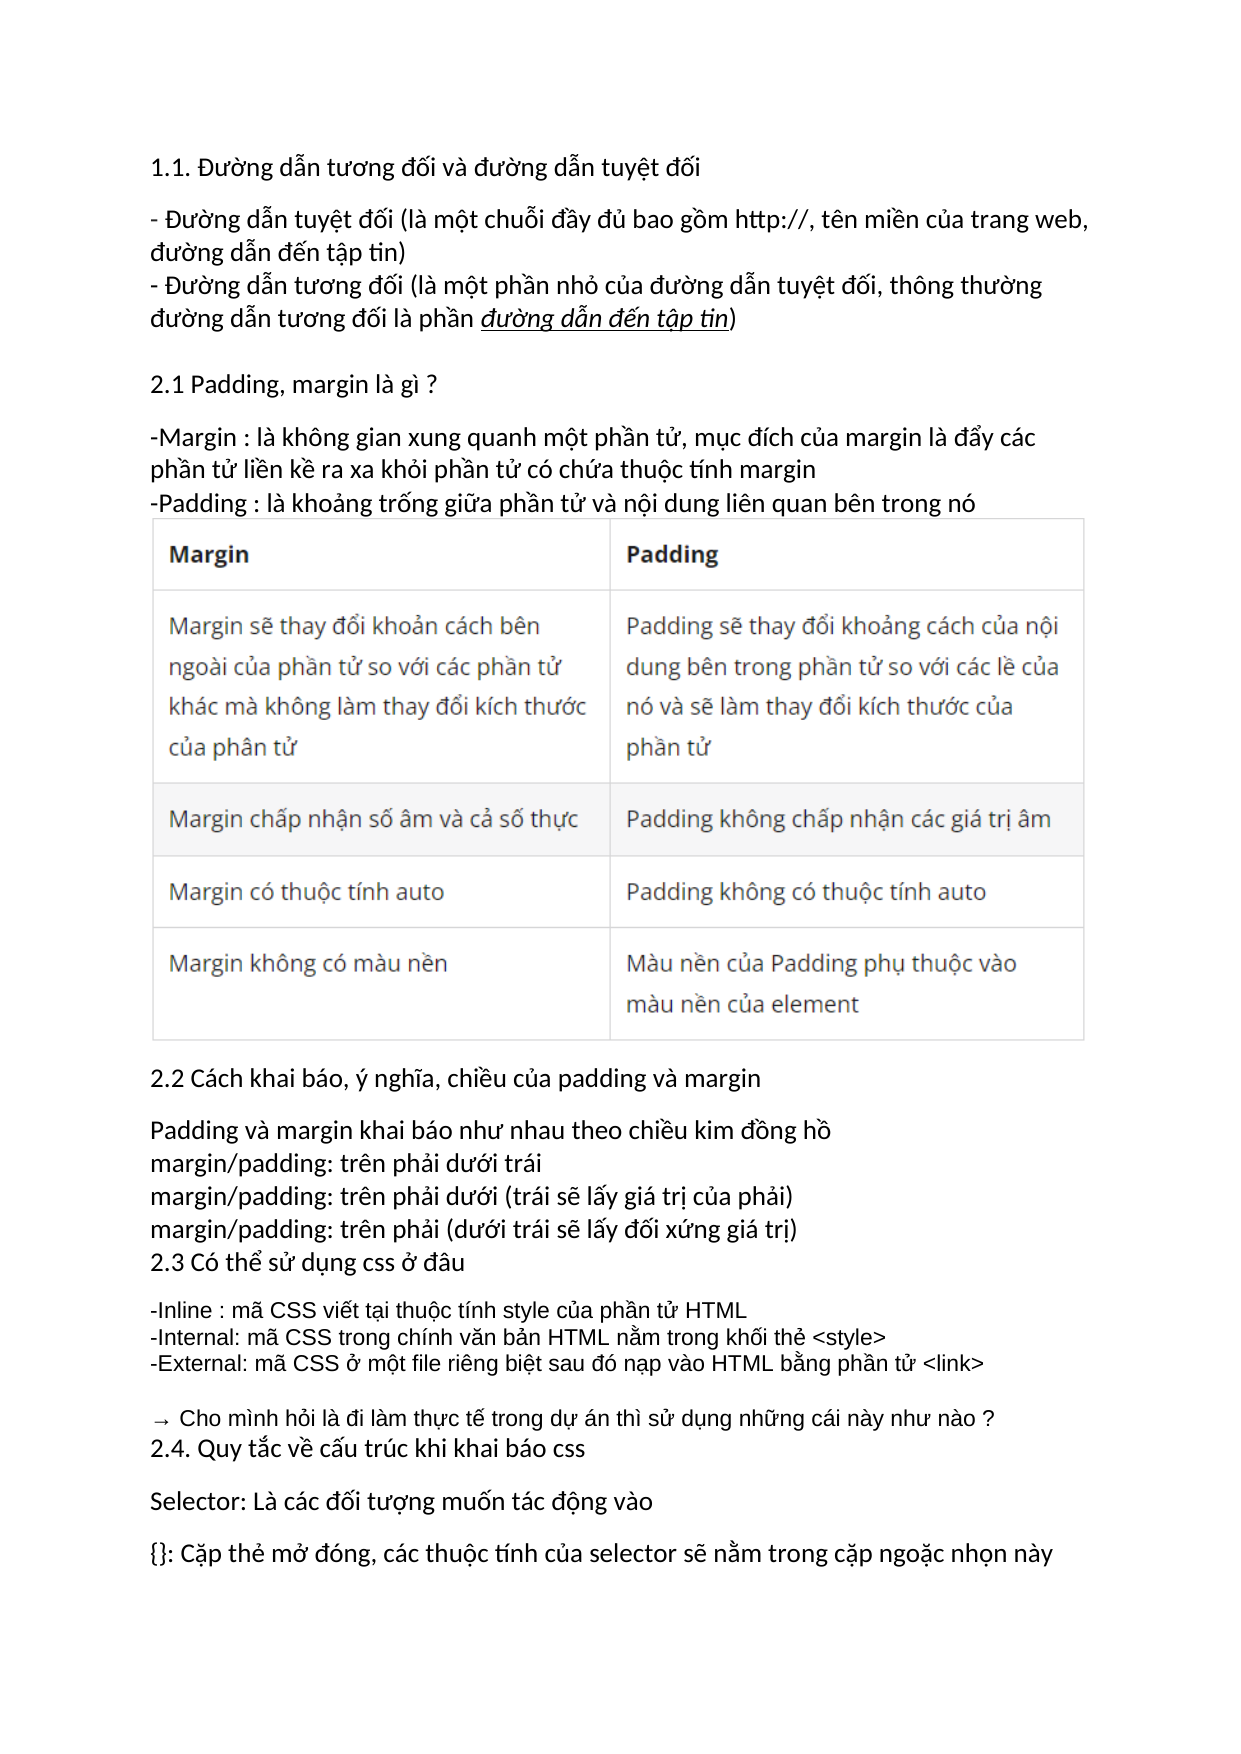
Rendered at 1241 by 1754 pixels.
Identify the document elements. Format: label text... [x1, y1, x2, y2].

text -Padding : là khoảng trống giữa phần tử và nội dung liên quan bên trong nó [150, 486, 1090, 518]
picture [150, 518, 1091, 1042]
text 2.4. Quy tắc về cấu trúc khi khai báo css [150, 1432, 1090, 1465]
text -Margin : là không gian xung quanh một phần tử, mục đích của margin là đẩy các phần tử liền kề ra xa khỏi phần tử có chứa thuộc tính margin [150, 420, 1090, 486]
text 2.3 Có thể sử dụng css ở đâu [150, 1245, 1090, 1278]
text → Cho mình hỏi là đi làm thực tế trong dự án thì sử dụng những cái này như nào ? [150, 1405, 1090, 1432]
text - Đường dẫn tuyệt đối (là một chuỗi đầy đủ bao gồm http://, tên miền của trang web, đường dẫn đến tập tin) [150, 202, 1090, 268]
text margin/padding: trên phải dưới (trái sẽ lấy giá trị của phải) margin/padding: trên phải (dưới trái sẽ lấy đối xứng giá trị) [150, 1179, 1090, 1245]
text Selector: Là các đối tượng muốn tác động vào [150, 1484, 1090, 1517]
text Padding và margin khai báo như nhau theo chiều kim đồng hồ [150, 1113, 1090, 1146]
text margin/padding: trên phải dưới trái [150, 1146, 1090, 1179]
text {}: Cặp thẻ mở đóng, các thuộc tính của selector sẽ nằm trong cặp ngoặc nhọn này [150, 1536, 1090, 1569]
text 2.2 Cách khai báo, ý nghĩa, chiều của padding và margin [150, 1061, 1090, 1094]
text 2.1 Padding, margin là gì ? [150, 367, 1090, 400]
text -Inline : mã CSS viết tại thuộc tính style của phần tử HTML [150, 1297, 1090, 1324]
text -Internal: mã CSS trong chính văn bản HTML nằm trong khối thẻ <style> [150, 1324, 1090, 1350]
text -External: mã CSS ở một file riêng biệt sau đó nạp vào HTML bằng phần tử <link> [150, 1350, 1090, 1377]
text 1.1. Đường dẫn tương đối và đường dẫn tuyệt đối [150, 150, 1090, 183]
text - Đường dẫn tương đối (là một phần nhỏ của đường dẫn tuyệt đối, thông thường đường dẫn tương đối là phần đường dẫn đến tập tin) [150, 268, 1090, 334]
